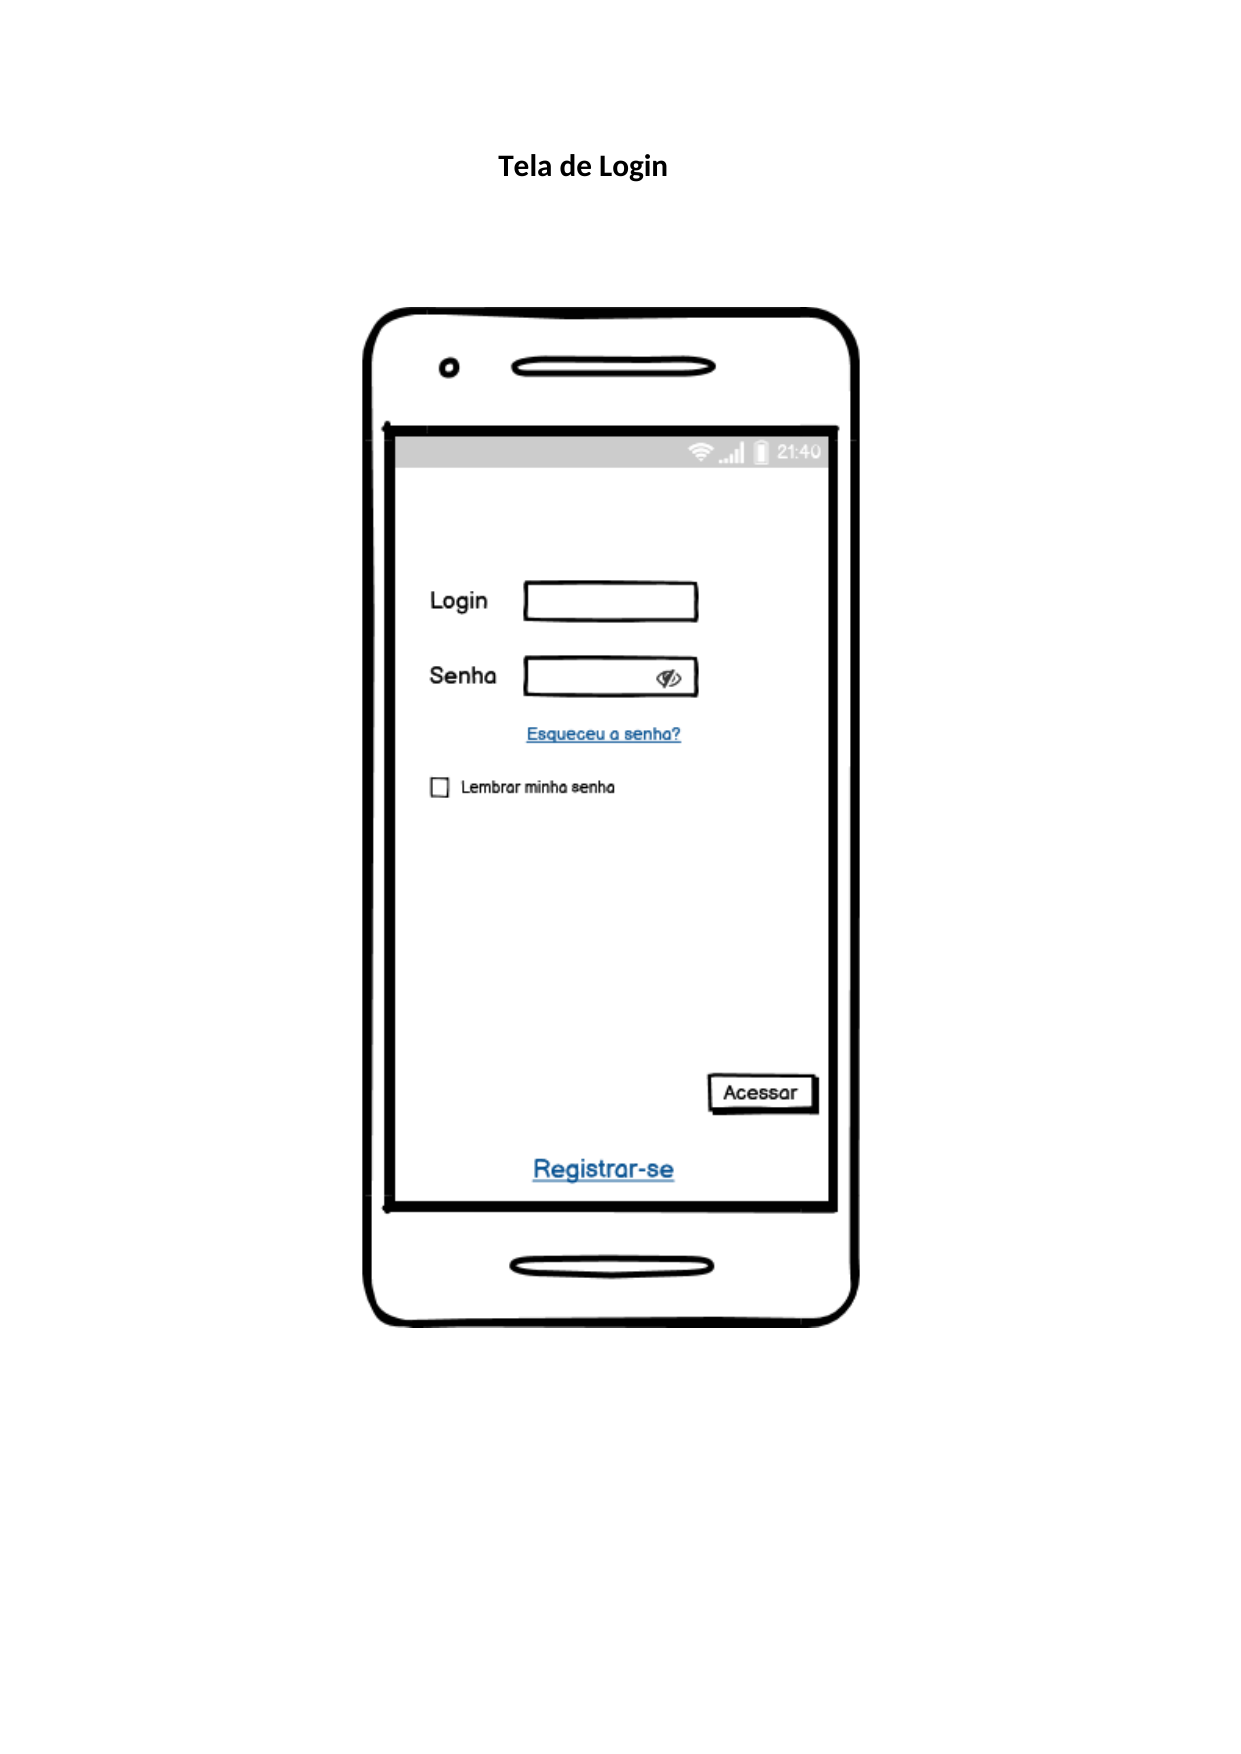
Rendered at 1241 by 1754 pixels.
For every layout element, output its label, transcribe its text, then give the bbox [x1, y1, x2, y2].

text Tela de Login [103, 146, 1063, 184]
picture [361, 307, 860, 1328]
